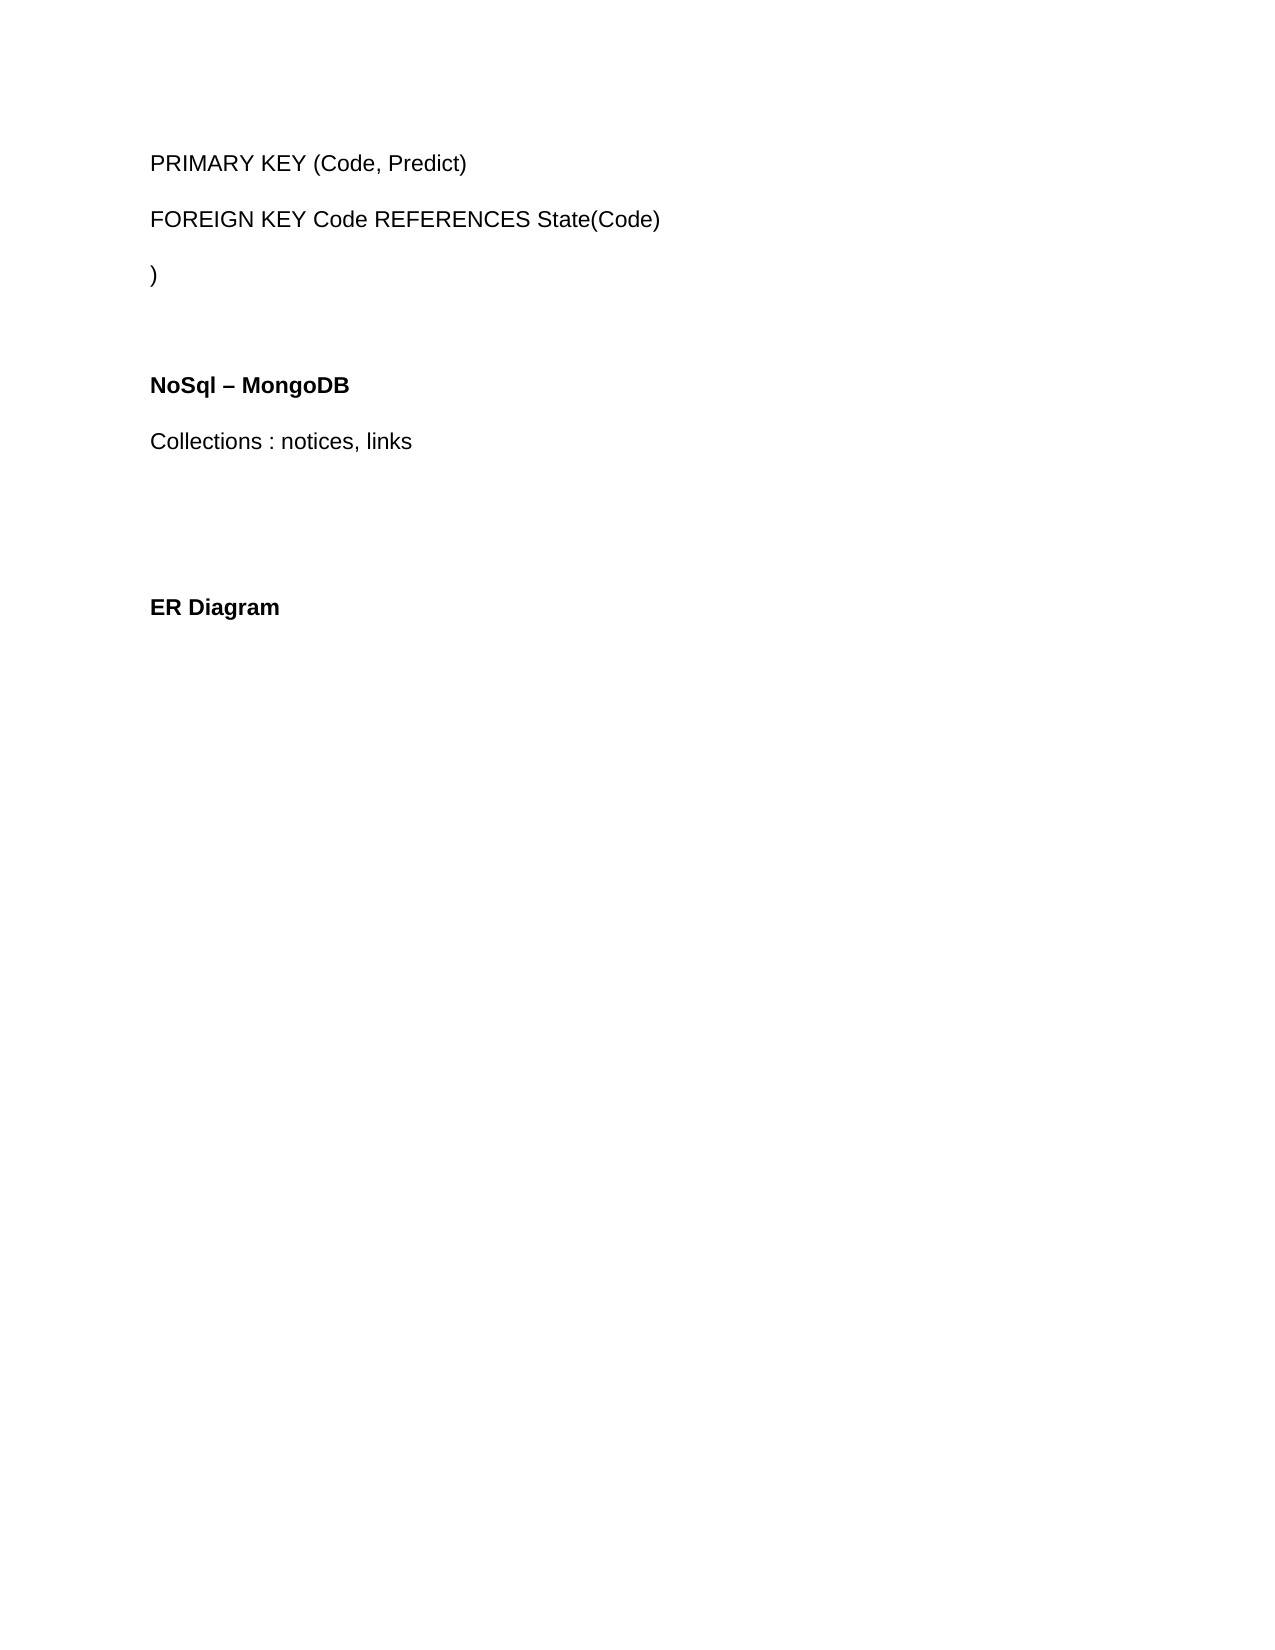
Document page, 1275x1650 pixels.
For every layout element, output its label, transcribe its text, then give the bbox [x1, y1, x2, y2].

text NoSql – MongoDB [150, 372, 1125, 398]
text ) [150, 261, 1125, 287]
text Collections : notices, links [150, 428, 1125, 454]
text ER Diagram [150, 594, 1125, 621]
text FOREIGN KEY Code REFERENCES State(Code) [150, 206, 1125, 232]
text PRIMARY KEY (Code, Predict) [150, 150, 1125, 176]
